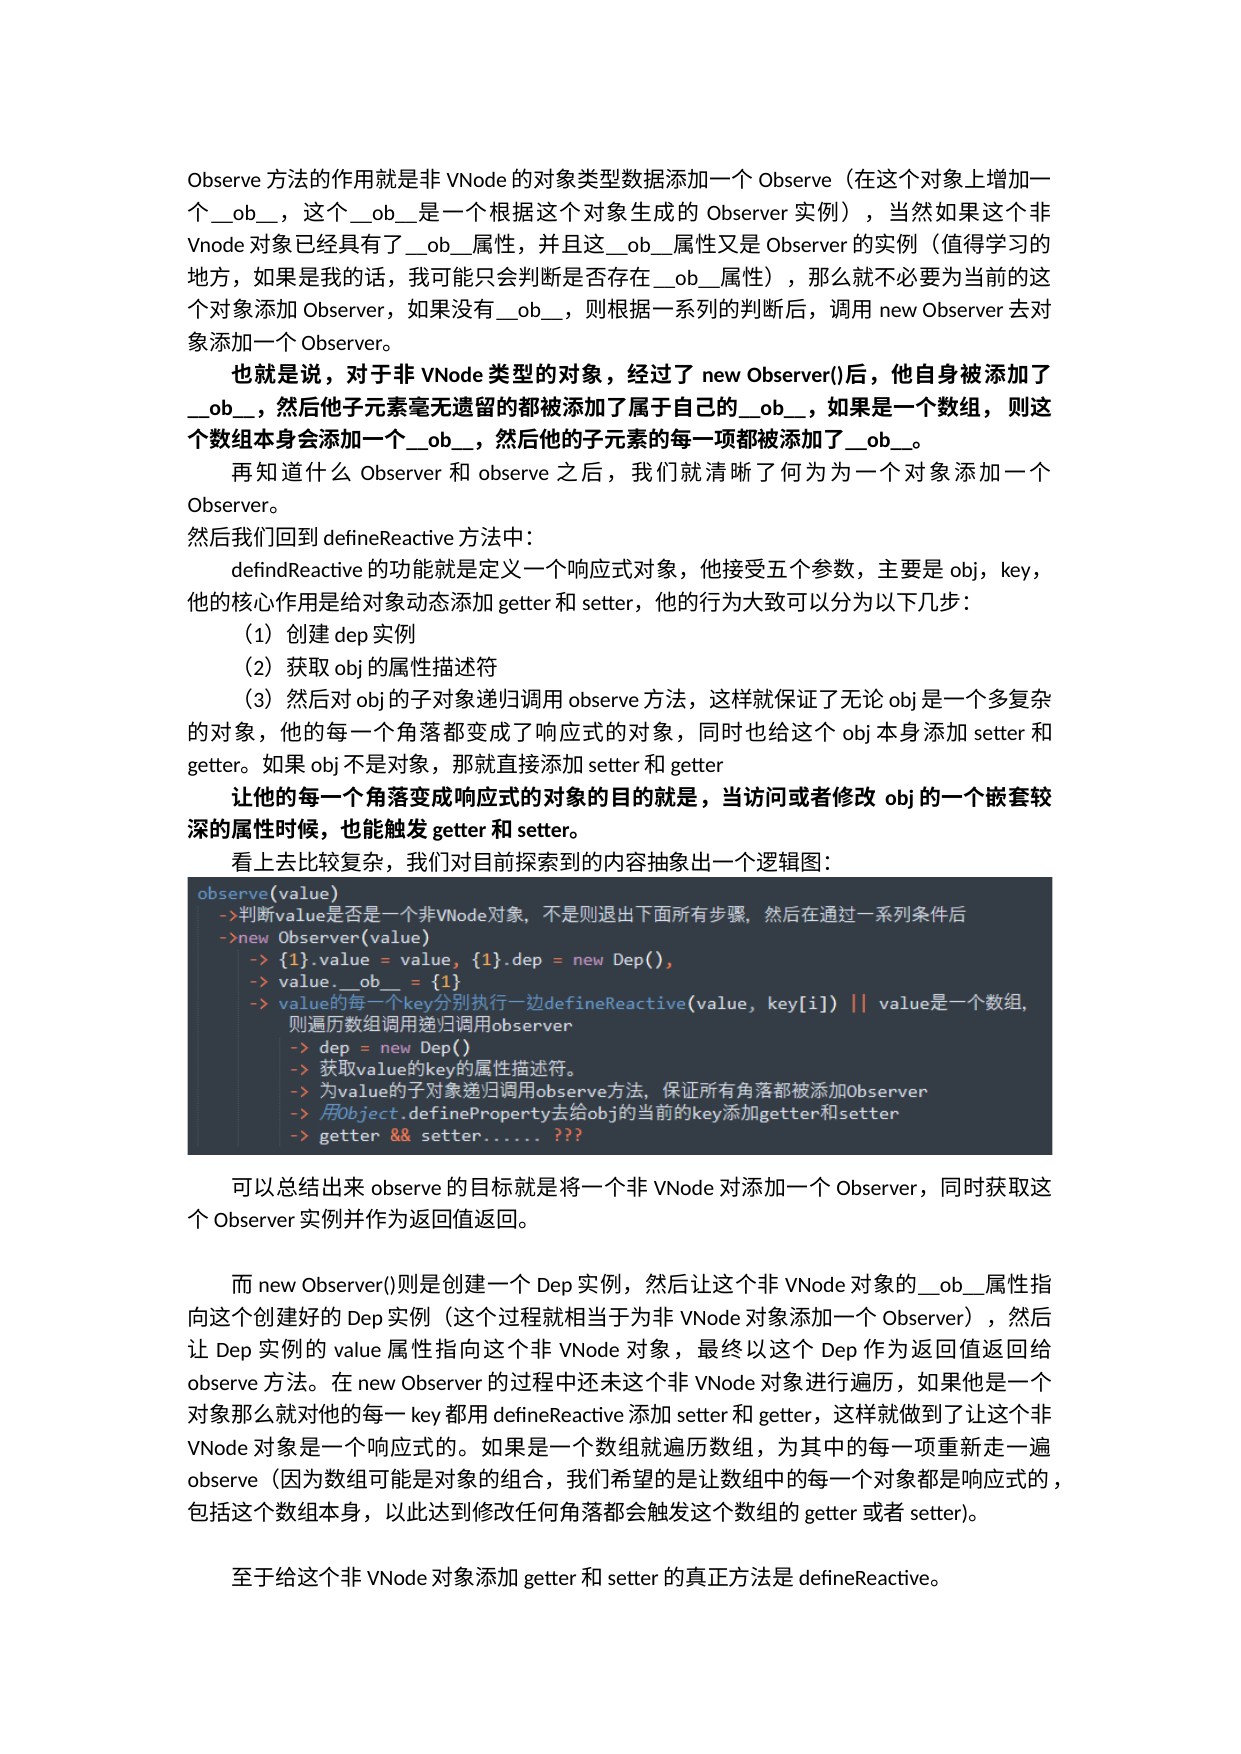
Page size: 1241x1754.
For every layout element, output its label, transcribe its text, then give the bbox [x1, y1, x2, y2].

list 创建dep实例 [187, 617, 1053, 649]
list 而new Observer()则是创建一个Dep实例，然后让这个非VNode对象的__ob__属性指向这个创建好的Dep实例（这个过程就相当于为非VNode对象添加一个Observer），然后让Dep实例的value属性指向这个非VNode对象，最终以这个Dep作为返回值返回给observe方法。在new Observer的过程中还未这个非VNode对象进行遍历，如果他是一个对象那么就对他的每一key都用defineReactive添加setter和getter，这样就做到了让这个非VNode对象是一个响应式的。如果是一个数组就遍历数组，为其中的每一项重新走一遍observe（因为数组可能是对象的组合，我们希望的是让数组中的每一个对象都是响应式的，包括这个数组本身，以此达到修改任何角落都会触发这个数组的getter或者setter)。 [187, 1267, 1053, 1527]
list 看上去比较复杂，我们对目前探索到的内容抽象出一个逻辑图： [187, 844, 1053, 877]
list 可以总结出来observe的目标就是将一个非VNode对添加一个Observer，同时获取这个Observer实例并作为返回值返回。 [187, 1169, 1053, 1234]
list 至于给这个非VNode对象添加getter和setter的真正方法是defineReactive。 [187, 1559, 1053, 1592]
text 再知道什么Observer和observe之后，我们就清晰了何为为一个对象添加一个Observer。 [187, 454, 1053, 519]
picture [187, 877, 1053, 1155]
text 然后我们回到defineReactive方法中： [187, 519, 1053, 552]
list 让他的每一个角落变成响应式的对象的目的就是，当访问或者修改obj的一个嵌套较深的属性时候，也能触发getter和setter。 [187, 779, 1053, 844]
text Observe方法的作用就是非VNode的对象类型数据添加一个Observe（在这个对象上增加一个__ob__，这个__ob__是一个根据这个对象生成的Observer实例），当然如果这个非Vnode对象已经具有了__ob__属性，并且这__ob__属性又是Observer的实例（值得学习的地方，如果是我的话，我可能只会判断是否存在__ob__属性），那么就不必要为当前的这个对象添加Observer，如果没有__ob__，则根据一系列的判断后，调用new Observer去对象添加一个Observer。 [187, 162, 1053, 357]
text 也就是说，对于非VNode类型的对象，经过了new Observer()后，他自身被添加了__ob__，然后他子元素毫无遗留的都被添加了属于自己的__ob__，如果是一个数组， 则这个数组本身会添加一个__ob__，然后他的子元素的每一项都被添加了__ob__。 [187, 357, 1053, 454]
list 然后对obj的子对象递归调用observe方法，这样就保证了无论obj是一个多复杂的对象，他的每一个角落都变成了响应式的对象，同时也给这个obj本身添加setter和getter。如果obj不是对象，那就直接添加setter和getter [187, 682, 1053, 779]
list 获取obj的属性描述符 [187, 649, 1053, 682]
text defindReactive的功能就是定义一个响应式对象，他接受五个参数，主要是obj，key，他的核心作用是给对象动态添加getter和setter，他的行为大致可以分为以下几步： [187, 552, 1053, 617]
